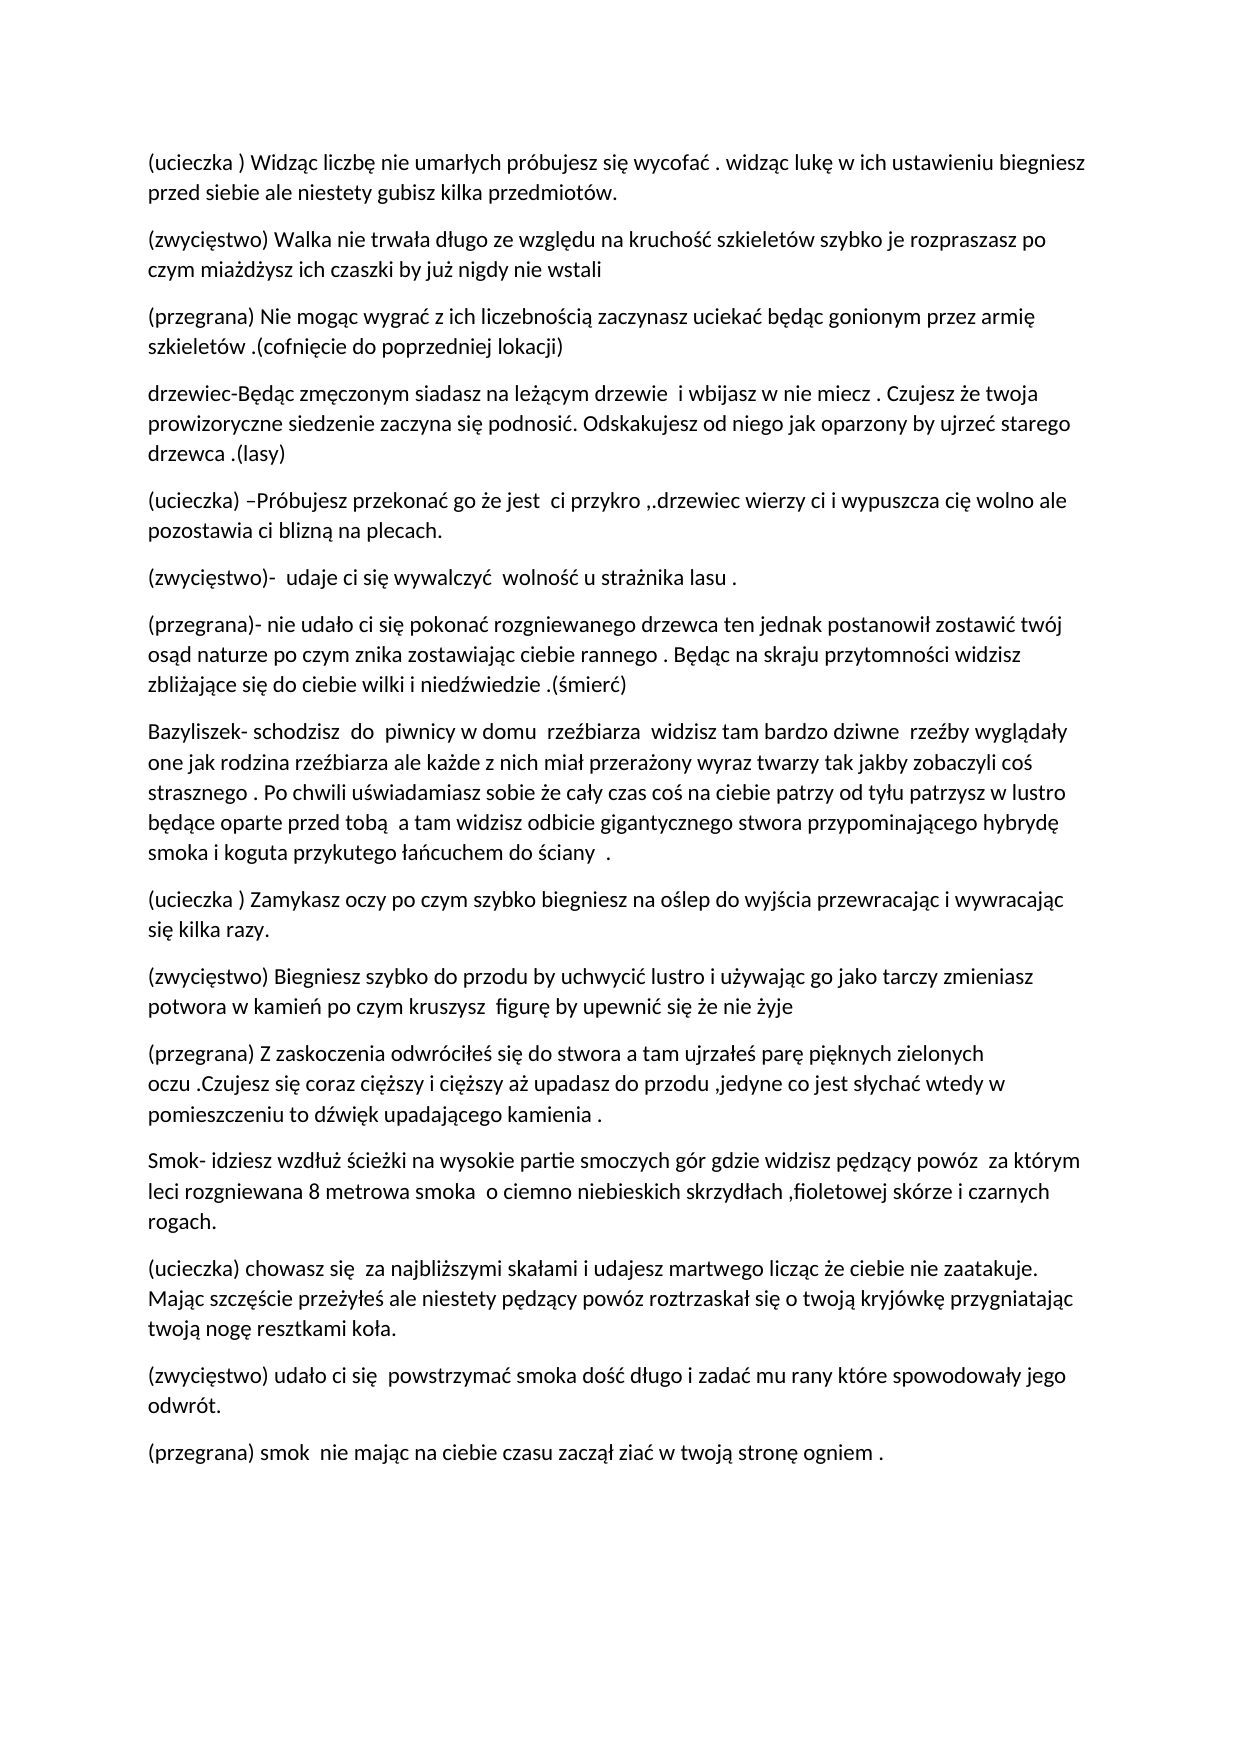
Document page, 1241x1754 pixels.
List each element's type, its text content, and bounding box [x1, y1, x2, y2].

text (przegrana) Nie mogąc wygrać z ich liczebnością zaczynasz uciekać będąc gonionym przez armię szkieletów .(cofnięcie do poprzedniej lokacji) [148, 302, 1093, 360]
text (zwycięstwo) udało ci się powstrzymać smoka dość długo i zadać mu rany które spowodowały jego odwrót. [148, 1361, 1093, 1419]
text drzewiec-Będąc zmęczonym siadasz na leżącym drzewie i wbijasz w nie miecz . Czujesz że twoja prowizoryczne siedzenie zaczyna się podnosić. Odskakujesz od niego jak oparzony by ujrzeć starego drzewca .(lasy) [148, 379, 1093, 467]
text (przegrana)- nie udało ci się pokonać rozgniewanego drzewca ten jednak postanowił zostawić twój osąd naturze po czym znika zostawiając ciebie rannego . Będąc na skraju przytomności widzisz zbliżające się do ciebie wilki i niedźwiedzie .(śmierć) [148, 610, 1093, 698]
text Smok- idziesz wzdłuż ścieżki na wysokie partie smoczych gór gdzie widzisz pędzący powóz za którym leci rozgniewana 8 metrowa smoka o ciemno niebieskich skrzydłach ,fioletowej skórze i czarnych rogach. [148, 1147, 1093, 1235]
text Bazyliszek- schodzisz do piwnicy w domu rzeźbiarza widzisz tam bardzo dziwne rzeźby wyglądały one jak rodzina rzeźbiarza ale każde z nich miał przerażony wyraz twarzy tak jakby zobaczyli coś strasznego . Po chwili uświadamiasz sobie że cały czas coś na ciebie patrzy od tyłu patrzysz w lustro będące oparte przed tobą a tam widzisz odbicie gigantycznego stwora przypominającego hybrydę smoka i koguta przykutego łańcuchem do ściany . [148, 717, 1093, 866]
text (przegrana) smok nie mając na ciebie czasu zaczął ziać w twoją stronę ogniem . [148, 1438, 1093, 1466]
text (przegrana) Z zaskoczenia odwróciłeś się do stwora a tam ujrzałeś parę pięknych zielonych oczu .Czujesz się coraz cięższy i cięższy aż upadasz do przodu ,jedyne co jest słychać wtedy w pomieszczeniu to dźwięk upadającego kamienia . [148, 1039, 1093, 1128]
text (ucieczka ) Zamykasz oczy po czym szybko biegniesz na oślep do wyjścia przewracając i wywracając się kilka razy. [148, 885, 1093, 943]
text (ucieczka ) Widząc liczbę nie umarłych próbujesz się wycofać . widząc lukę w ich ustawieniu biegniesz przed siebie ale niestety gubisz kilka przedmiotów. [148, 148, 1093, 206]
text (zwycięstwo) Walka nie trwała długo ze względu na kruchość szkieletów szybko je rozpraszasz po czym miażdżysz ich czaszki by już nigdy nie wstali [148, 225, 1093, 283]
text (zwycięstwo) Biegniesz szybko do przodu by uchwycić lustro i używając go jako tarczy zmieniasz potwora w kamień po czym kruszysz figurę by upewnić się że nie żyje [148, 962, 1093, 1020]
text (ucieczka) –Próbujesz przekonać go że jest ci przykro ,.drzewiec wierzy ci i wypuszcza cię wolno ale pozostawia ci blizną na plecach. [148, 486, 1093, 544]
text (ucieczka) chowasz się za najbliższymi skałami i udajesz martwego licząc że ciebie nie zaatakuje. Mając szczęście przeżyłeś ale niestety pędzący powóz roztrzaskał się o twoją kryjówkę przygniatając twoją nogę resztkami koła. [148, 1254, 1093, 1342]
text (zwycięstwo)- udaje ci się wywalczyć wolność u strażnika lasu . [148, 563, 1093, 591]
